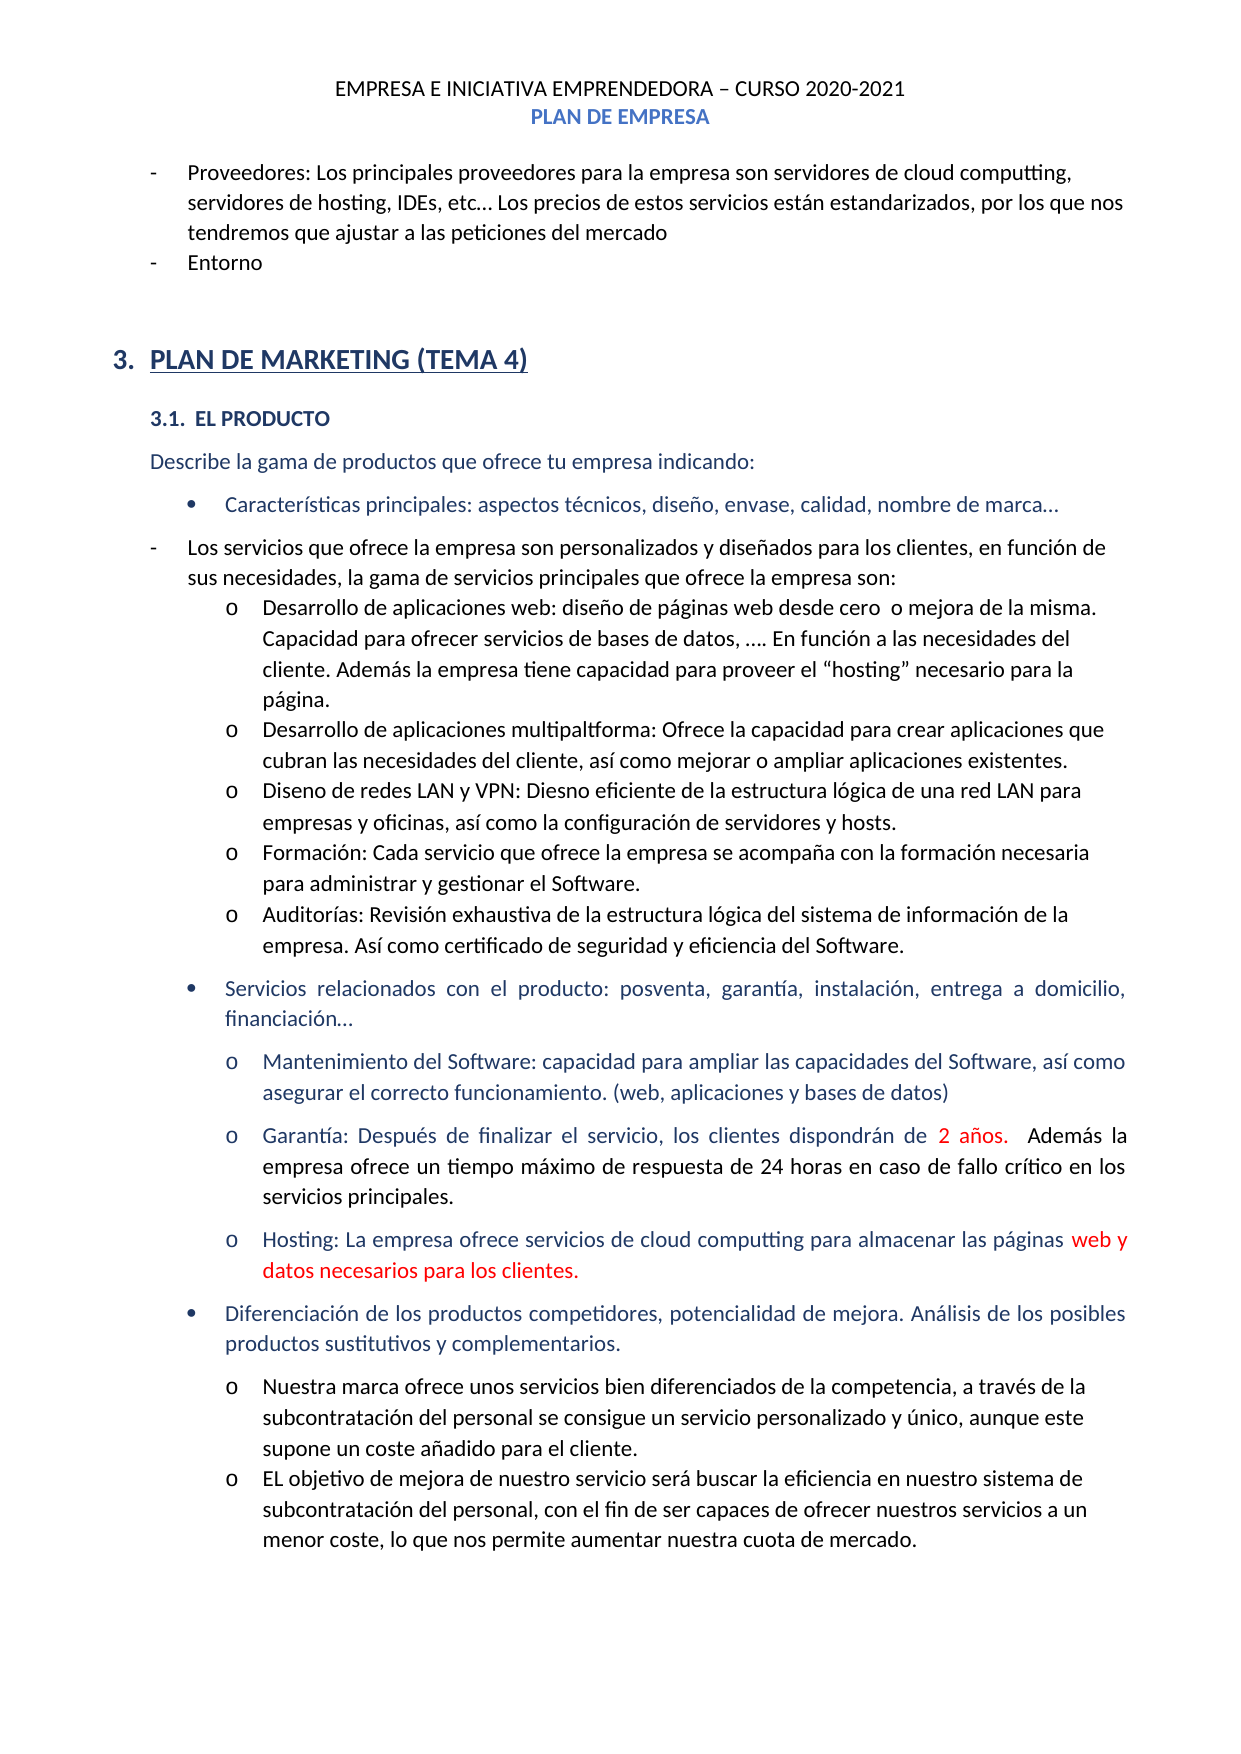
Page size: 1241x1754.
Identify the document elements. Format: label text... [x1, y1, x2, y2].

list Hosting: La empresa ofrece servicios de cloud computting para almacenar las páginas web y datos necesarios para los clientes. [225, 1225, 1128, 1284]
list Diseno de redes LAN y VPN: Diesno eficiente de la estructura lógica de una red LAN para empresas y oficinas, así como la configuración de servidores y hosts. [225, 777, 1128, 836]
list Características principales: aspectos técnicos, diseño, envase, calidad, nombre de marca… [187, 490, 1128, 518]
list Nuestra marca ofrece unos servicios bien diferenciados de la competencia, a través de la subcontratación del personal se consigue un servicio personalizado y único, aunque este supone un coste añadido para el cliente. [225, 1372, 1128, 1462]
list Diferenciación de los productos competidores, potencialidad de mejora. Análisis de los posibles productos sustitutivos y complementarios. [187, 1299, 1128, 1357]
list Mantenimiento del Software: capacidad para ampliar las capacidades del Software, así como asegurar el correcto funcionamiento. (web, aplicaciones y bases de datos) [225, 1047, 1128, 1106]
list Desarrollo de aplicaciones multipaltforma: Ofrece la capacidad para crear aplicaciones que cubran las necesidades del cliente, así como mejorar o ampliar aplicaciones existentes. [225, 715, 1128, 774]
list Desarrollo de aplicaciones web: diseño de páginas web desde cero o mejora de la misma. Capacidad para ofrecer servicios de bases de datos, …. En función a las necesidades del cliente. Además la empresa tiene capacidad para proveer el “hosting” necesario para la página. [225, 593, 1128, 713]
text Describe la gama de productos que ofrece tu empresa indicando: [150, 447, 1128, 475]
list PLAN DE MARKETING (TEMA 4) [112, 341, 1128, 377]
list Formación: Cada servicio que ofrece la empresa se acompaña con la formación necesaria para administrar y gestionar el Software. [225, 838, 1128, 898]
list Los servicios que ofrece la empresa son personalizados y diseñados para los clientes, en función de sus necesidades, la gama de servicios principales que ofrece la empresa son: [150, 533, 1128, 591]
list Garantía: Después de finalizar el servicio, los clientes dispondrán de 2 años. Además la empresa ofrece un tiempo máximo de respuesta de 24 horas en caso de fallo crítico en los servicios principales. [225, 1121, 1128, 1210]
list EL PRODUCTO [150, 404, 1128, 433]
list Servicios relacionados con el producto: posventa, garantía, instalación, entrega a domicilio, financiación… [187, 974, 1128, 1032]
list Auditorías: Revisión exhaustiva de la estructura lógica del sistema de información de la empresa. Así como certificado de seguridad y eficiencia del Software. [225, 900, 1128, 959]
list EL objetivo de mejora de nuestro servicio será buscar la eficiencia en nuestro sistema de subcontratación del personal, con el fin de ser capaces de ofrecer nuestros servicios a un menor coste, lo que nos permite aumentar nuestra cuota de mercado. [225, 1464, 1128, 1553]
list Entorno [150, 248, 1128, 276]
list Proveedores: Los principales proveedores para la empresa son servidores de cloud computting, servidores de hosting, IDEs, etc… Los precios de estos servicios están estandarizados, por los que nos tendremos que ajustar a las peticiones del mercado [150, 158, 1128, 246]
